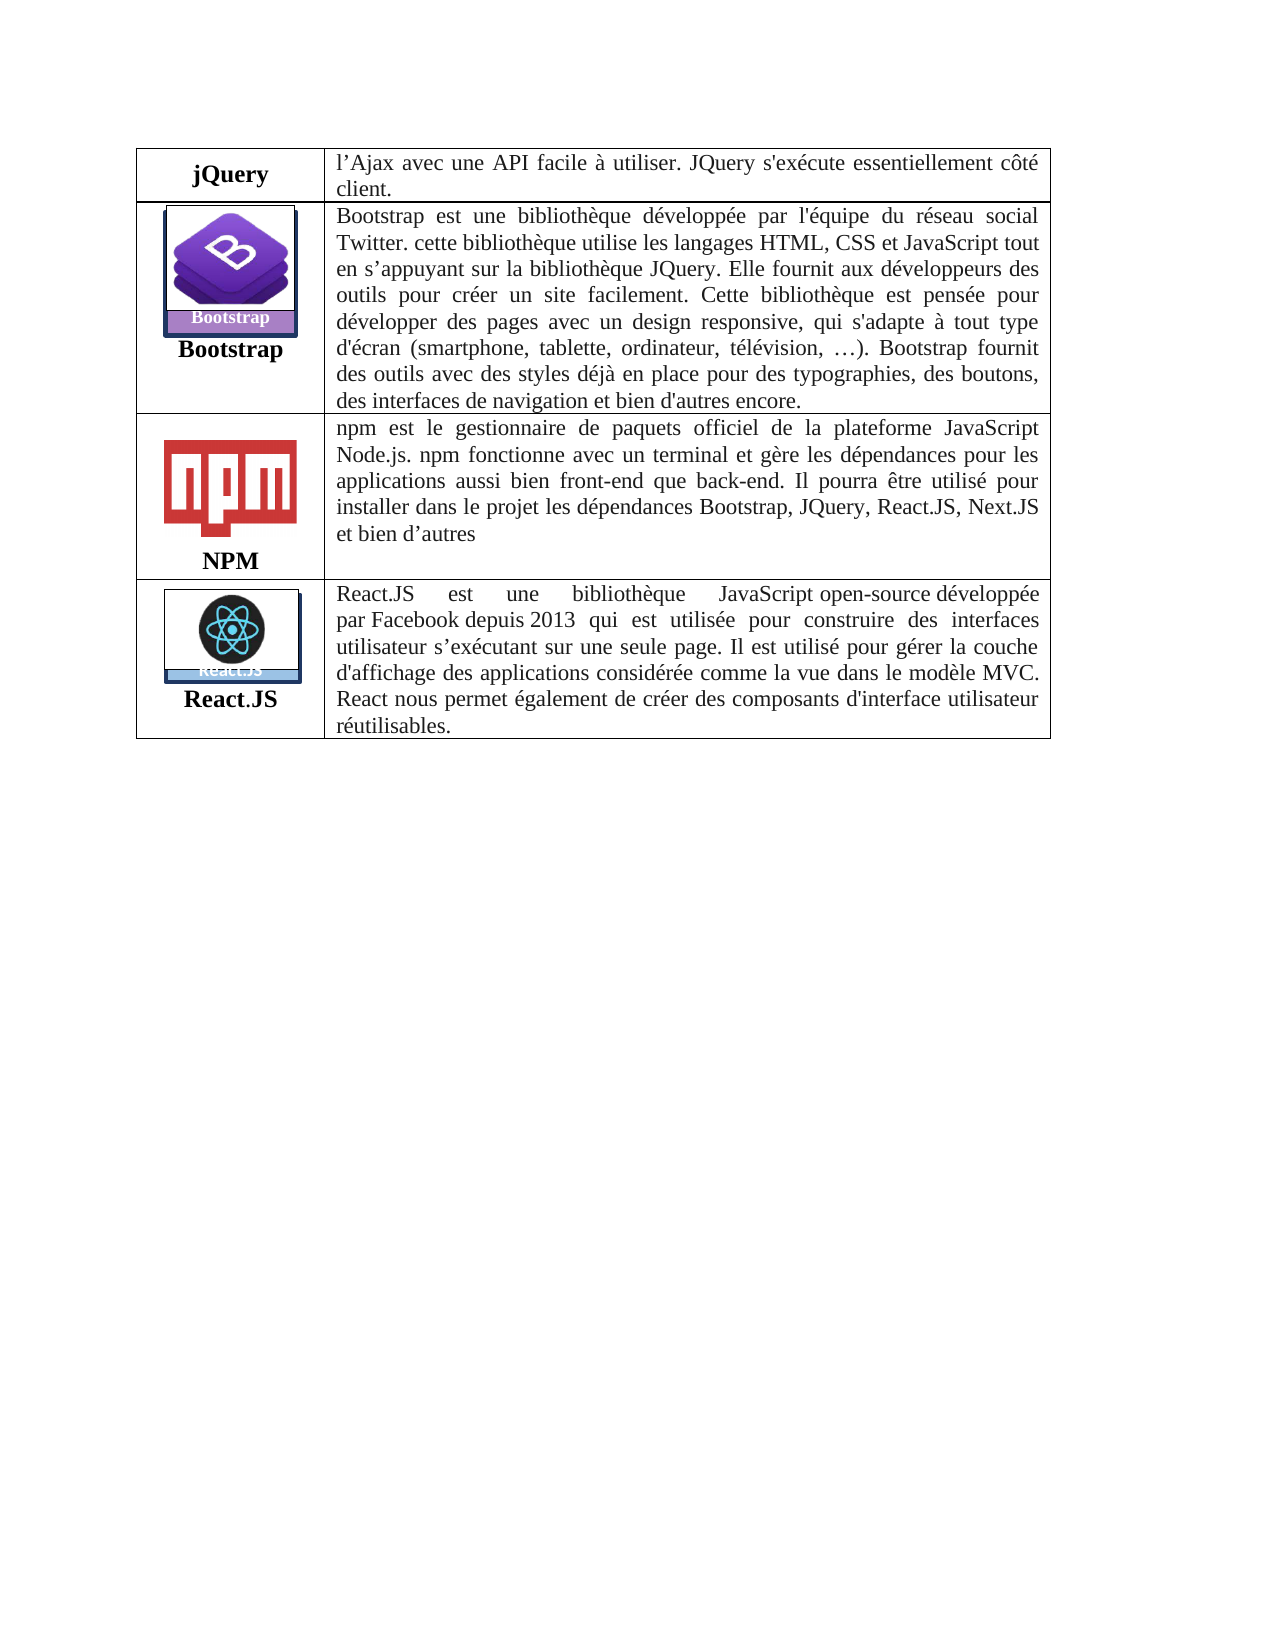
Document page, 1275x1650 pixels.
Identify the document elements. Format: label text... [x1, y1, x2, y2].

table_cell jQuery [137, 149, 324, 201]
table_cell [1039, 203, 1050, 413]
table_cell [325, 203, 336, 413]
table_cell NPM [137, 414, 324, 579]
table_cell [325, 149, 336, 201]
table_cell Bootstrap [137, 203, 324, 413]
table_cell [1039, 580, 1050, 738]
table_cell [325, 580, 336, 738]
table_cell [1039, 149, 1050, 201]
picture [164, 440, 297, 537]
table_cell React.JS [137, 580, 324, 738]
table_cell npm est le gestionnaire de paquets officiel de la plateforme JavaScript Node.js. npm fonctionne avec un terminal et gère les dépendances pour les applications aussi bien front-end que back-end. Il pourra être utilisé pour installer dans le projet les dépendances Bootstrap, JQuery, React.JS, Next.JS et bien d’autres [325, 414, 1050, 579]
